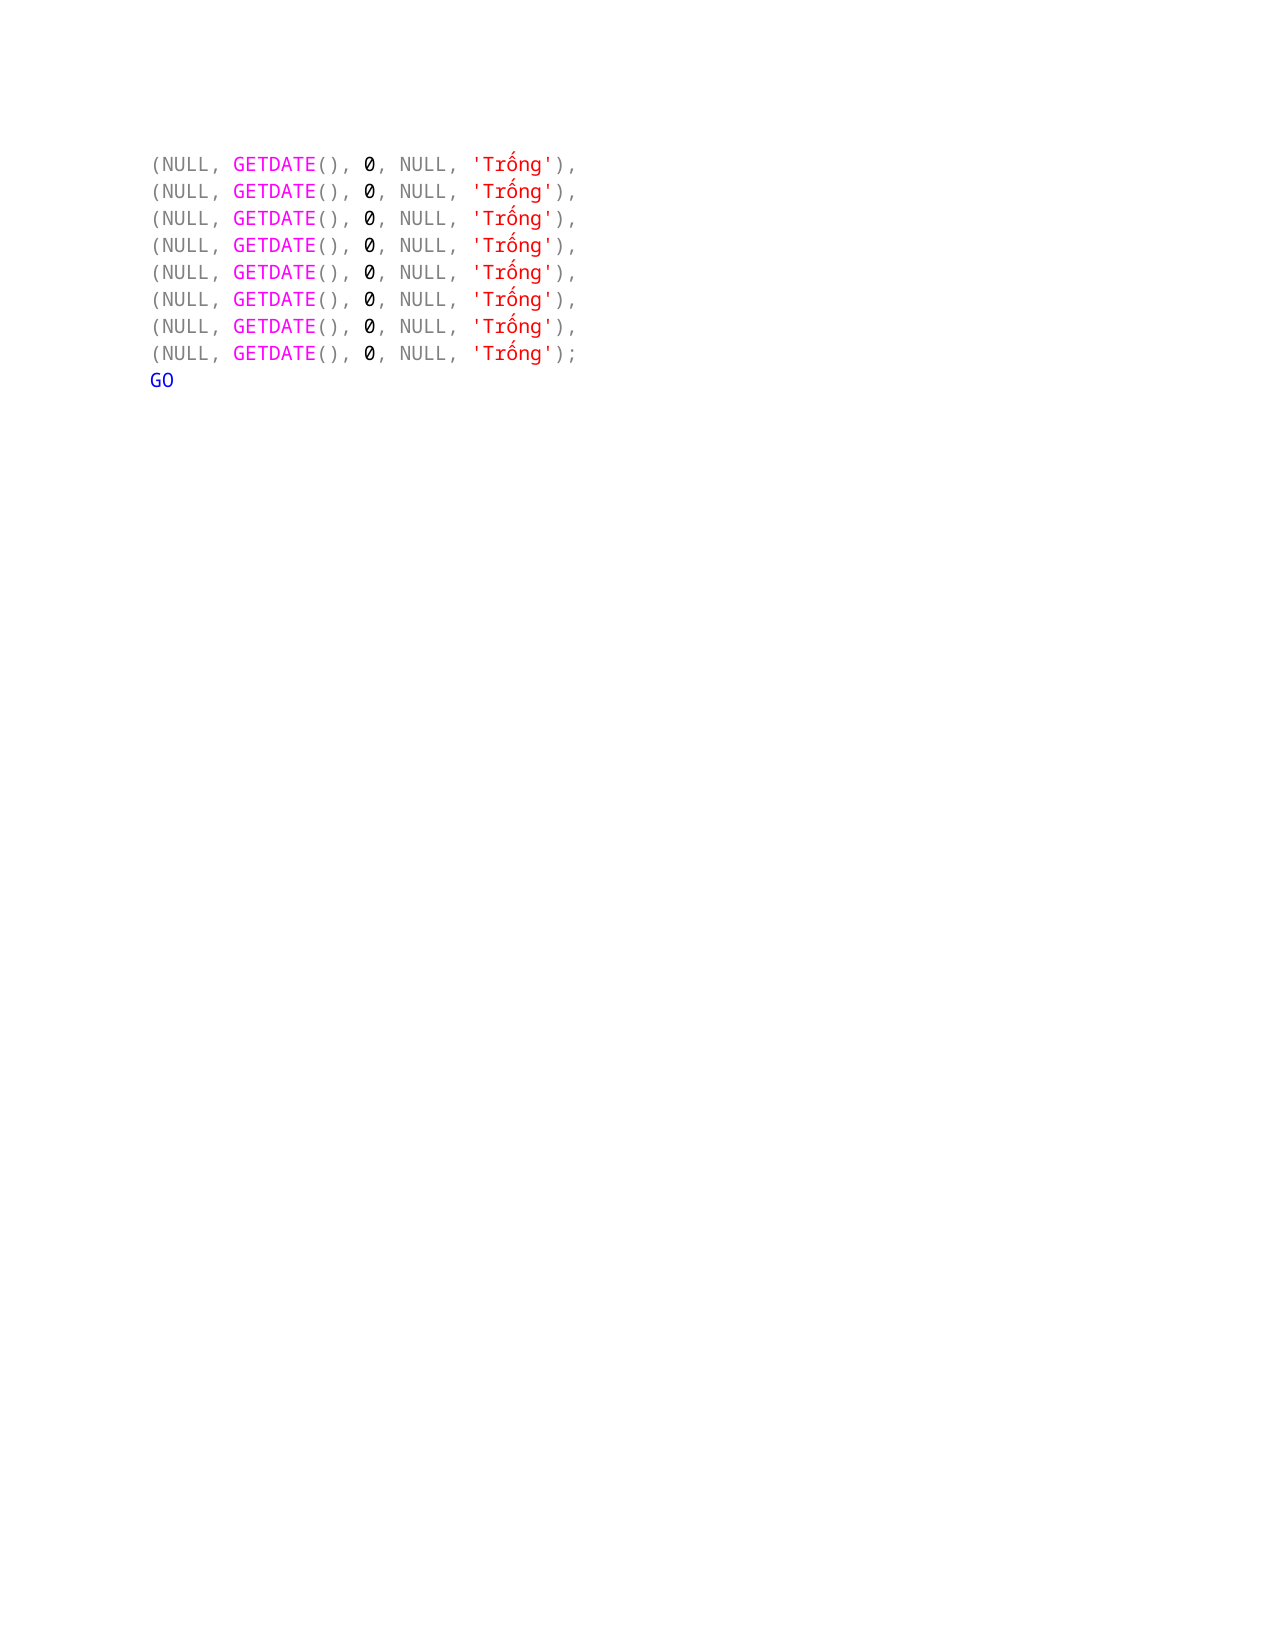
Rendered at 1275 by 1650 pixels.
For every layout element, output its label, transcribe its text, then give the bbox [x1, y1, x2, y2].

text (NULL, GETDATE(), 0, NULL, 'Trống'), [150, 204, 1125, 231]
text (NULL, GETDATE(), 0, NULL, 'Trống'), [150, 150, 1125, 177]
text GO [150, 366, 1125, 393]
text (NULL, GETDATE(), 0, NULL, 'Trống'), [150, 312, 1125, 339]
text (NULL, GETDATE(), 0, NULL, 'Trống'), [150, 285, 1125, 312]
text (NULL, GETDATE(), 0, NULL, 'Trống'), [150, 177, 1125, 204]
text (NULL, GETDATE(), 0, NULL, 'Trống'), [150, 258, 1125, 285]
text (NULL, GETDATE(), 0, NULL, 'Trống'); [150, 339, 1125, 366]
text (NULL, GETDATE(), 0, NULL, 'Trống'), [150, 231, 1125, 258]
